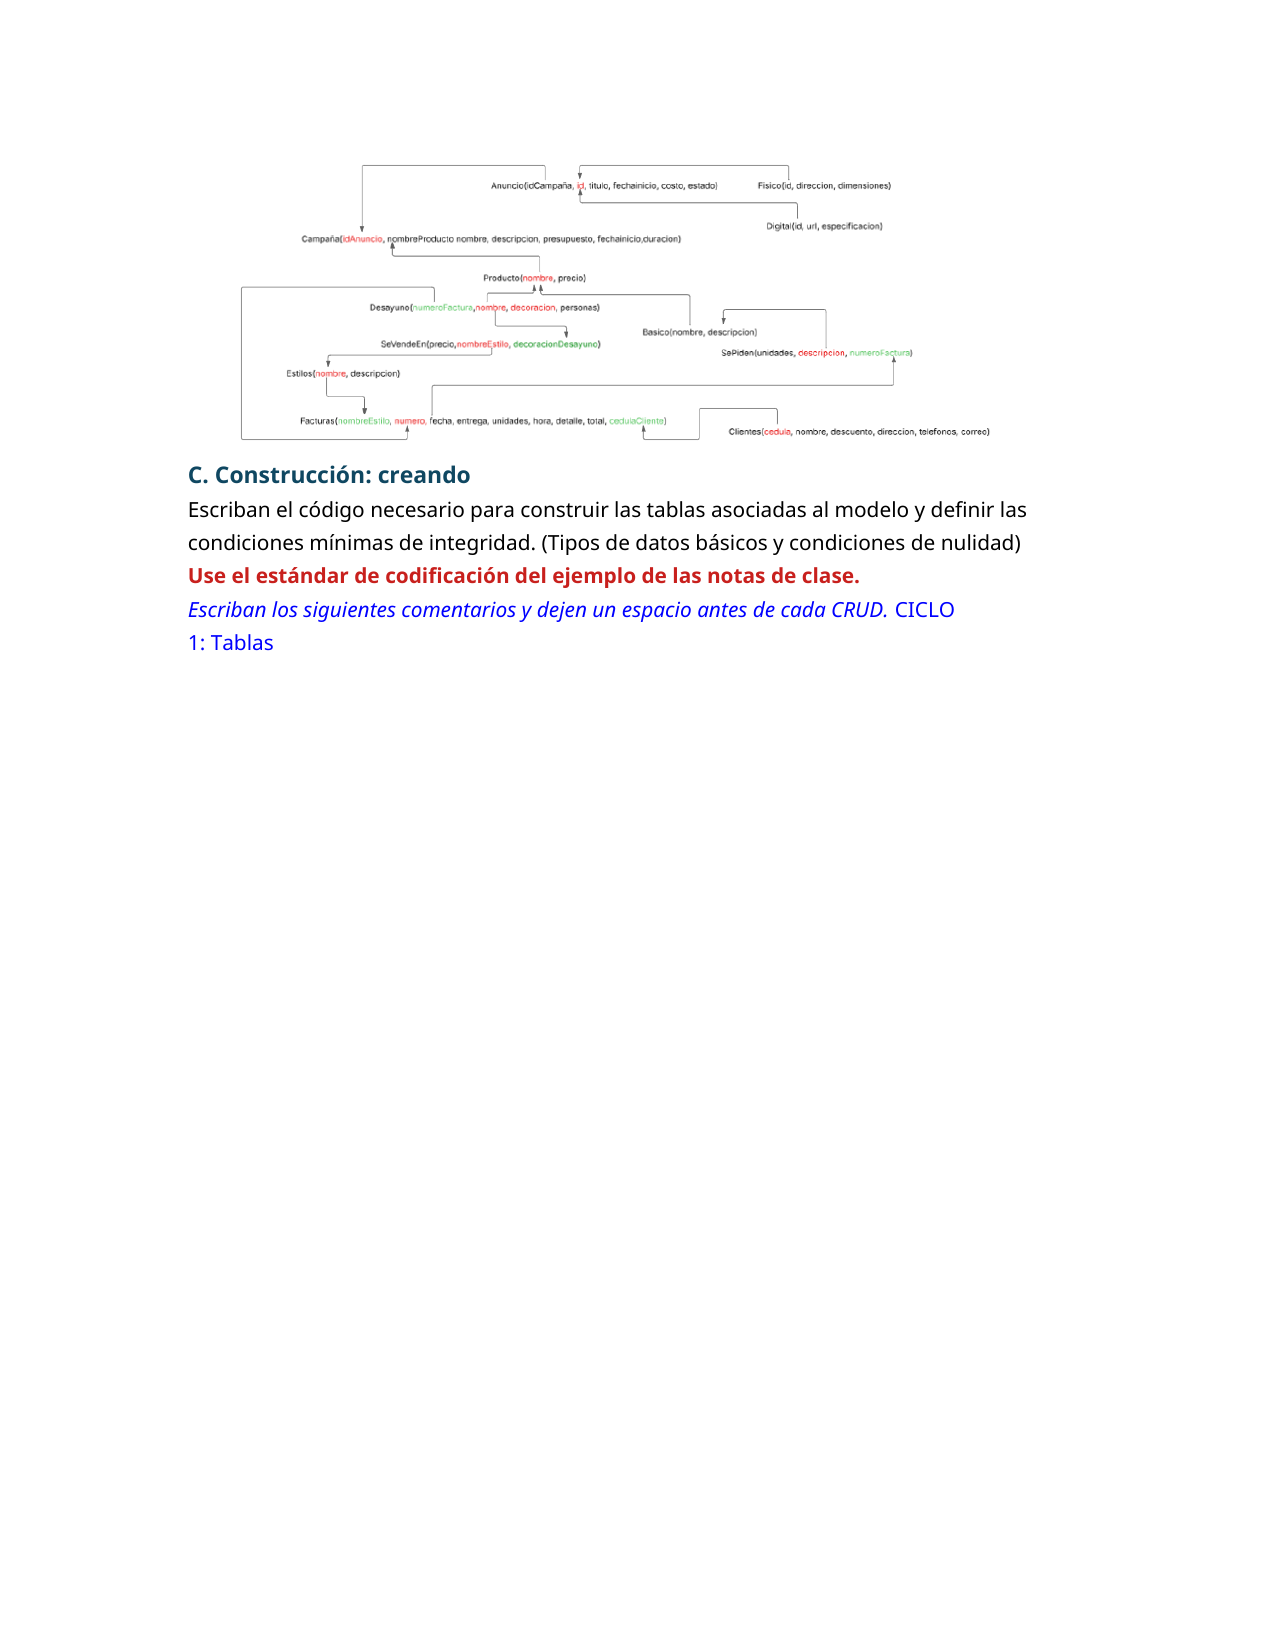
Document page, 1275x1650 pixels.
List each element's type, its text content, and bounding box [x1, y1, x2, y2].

picture [225, 150, 1008, 455]
text Escriban el código necesario para construir las tablas asociadas al modelo y definir las condiciones mínimas de integridad. (Tipos de datos básicos y condiciones de nulidad) [188, 496, 1125, 557]
text Escriban los siguientes comentarios y dejen un espacio antes de cada CRUD. CICLO 1: Tablas [188, 595, 975, 656]
text Use el estándar de codificación del ejemplo de las notas de clase. [188, 562, 975, 590]
subtitle C. Construcción: creando [188, 459, 1125, 491]
